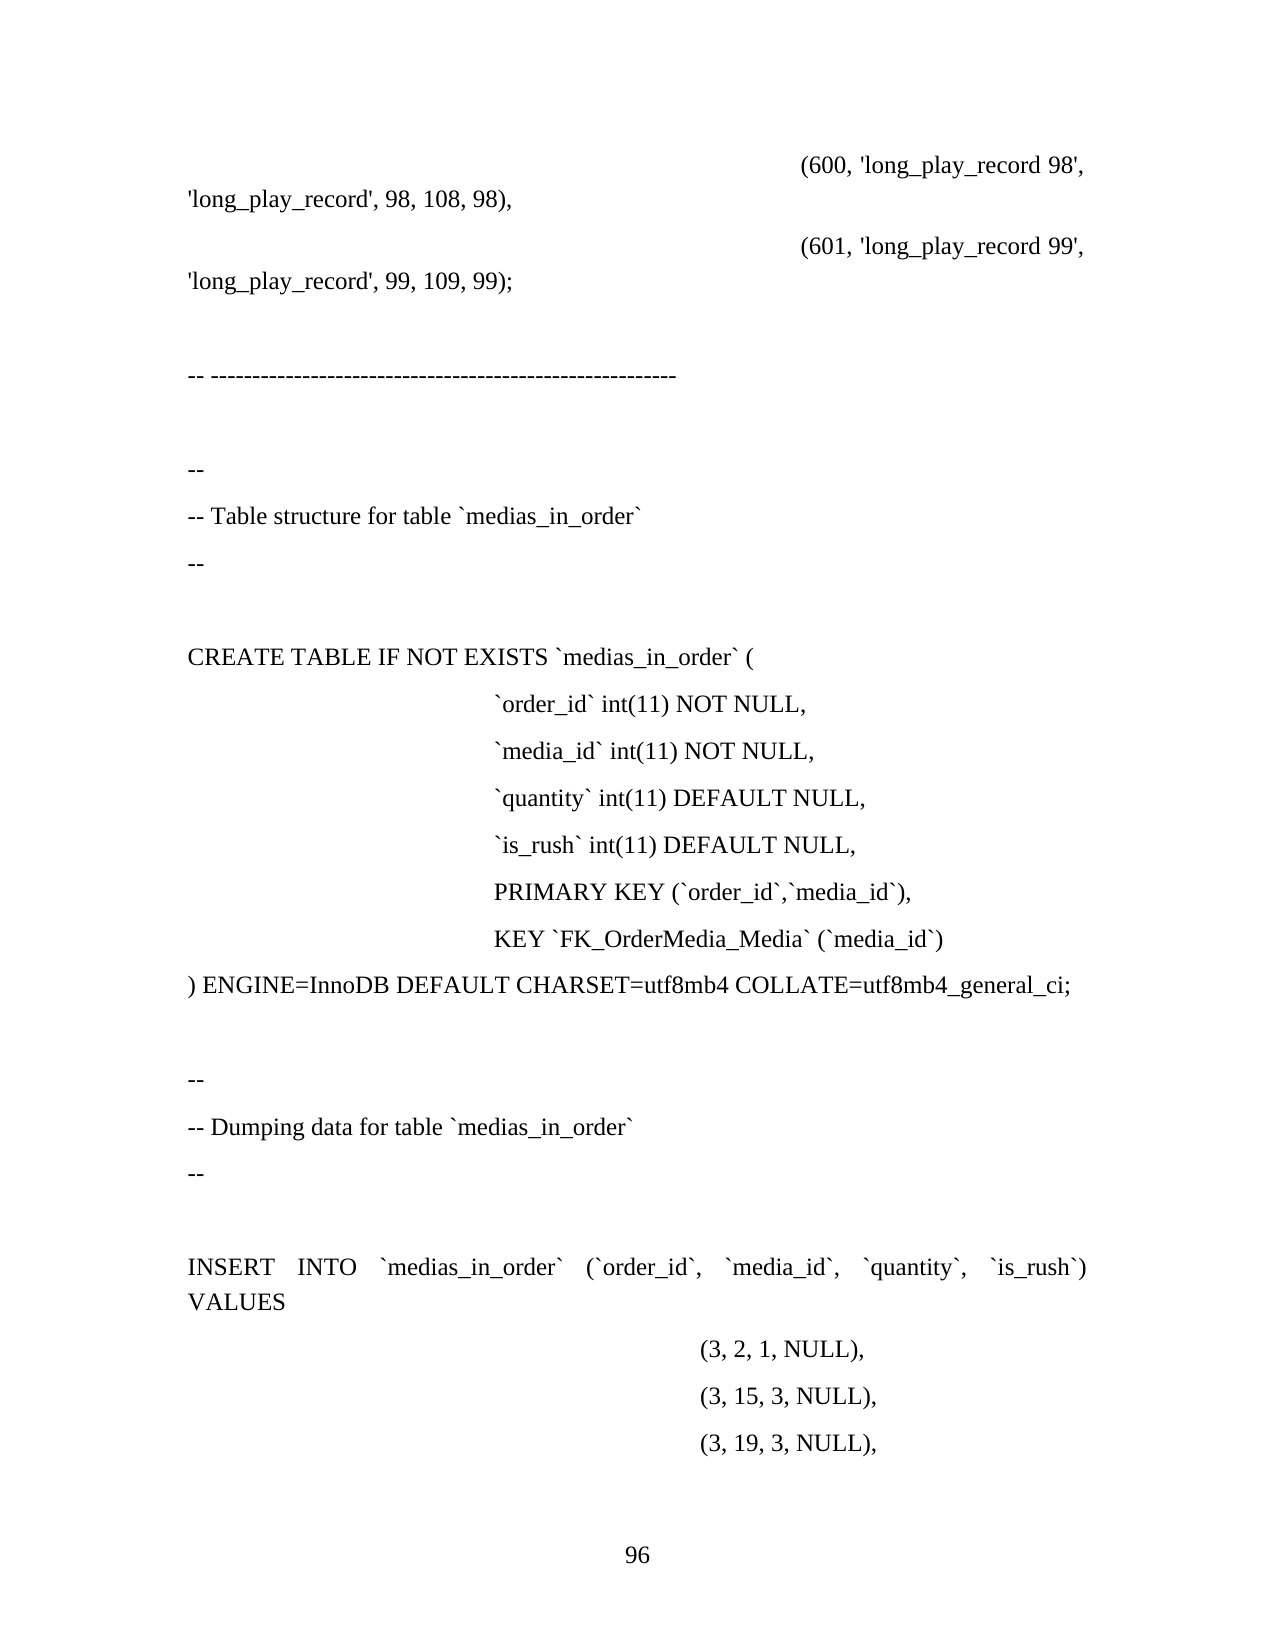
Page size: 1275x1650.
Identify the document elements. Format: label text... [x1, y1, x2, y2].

text (601, 'long_play_record 99', 'long_play_record', 99, 109, 99); [187, 231, 1087, 295]
text (3, 15, 3, NULL), [187, 1381, 1087, 1410]
text CREATE TABLE IF NOT EXISTS `medias_in_order` ( [187, 642, 1087, 671]
text (3, 2, 1, NULL), [187, 1334, 1087, 1363]
text (600, 'long_play_record 98', 'long_play_record', 98, 108, 98), [187, 150, 1087, 213]
text ) ENGINE=InnoDB DEFAULT CHARSET=utf8mb4 COLLATE=utf8mb4_general_ci; [187, 971, 1087, 999]
text -- [187, 454, 1087, 483]
text -- [187, 548, 1087, 577]
text -- Dumping data for table `medias_in_order` [187, 1112, 1087, 1140]
text -- [187, 1064, 1087, 1093]
text KEY `FK_OrderMedia_Media` (`media_id`) [187, 924, 1087, 952]
text -- Table structure for table `medias_in_order` [187, 501, 1087, 529]
text `media_id` int(11) NOT NULL, [187, 736, 1087, 764]
text `quantity` int(11) DEFAULT NULL, [187, 783, 1087, 811]
text (3, 19, 3, NULL), [187, 1428, 1087, 1457]
text INSERT INTO `medias_in_order` (`order_id`, `media_id`, `quantity`, `is_rush`) VALUES [187, 1252, 1087, 1316]
text `order_id` int(11) NOT NULL, [187, 689, 1087, 717]
text PRIMARY KEY (`order_id`,`media_id`), [187, 877, 1087, 905]
text -- [187, 1158, 1087, 1187]
text `is_rush` int(11) DEFAULT NULL, [187, 830, 1087, 858]
text -- -------------------------------------------------------- [187, 360, 1087, 389]
